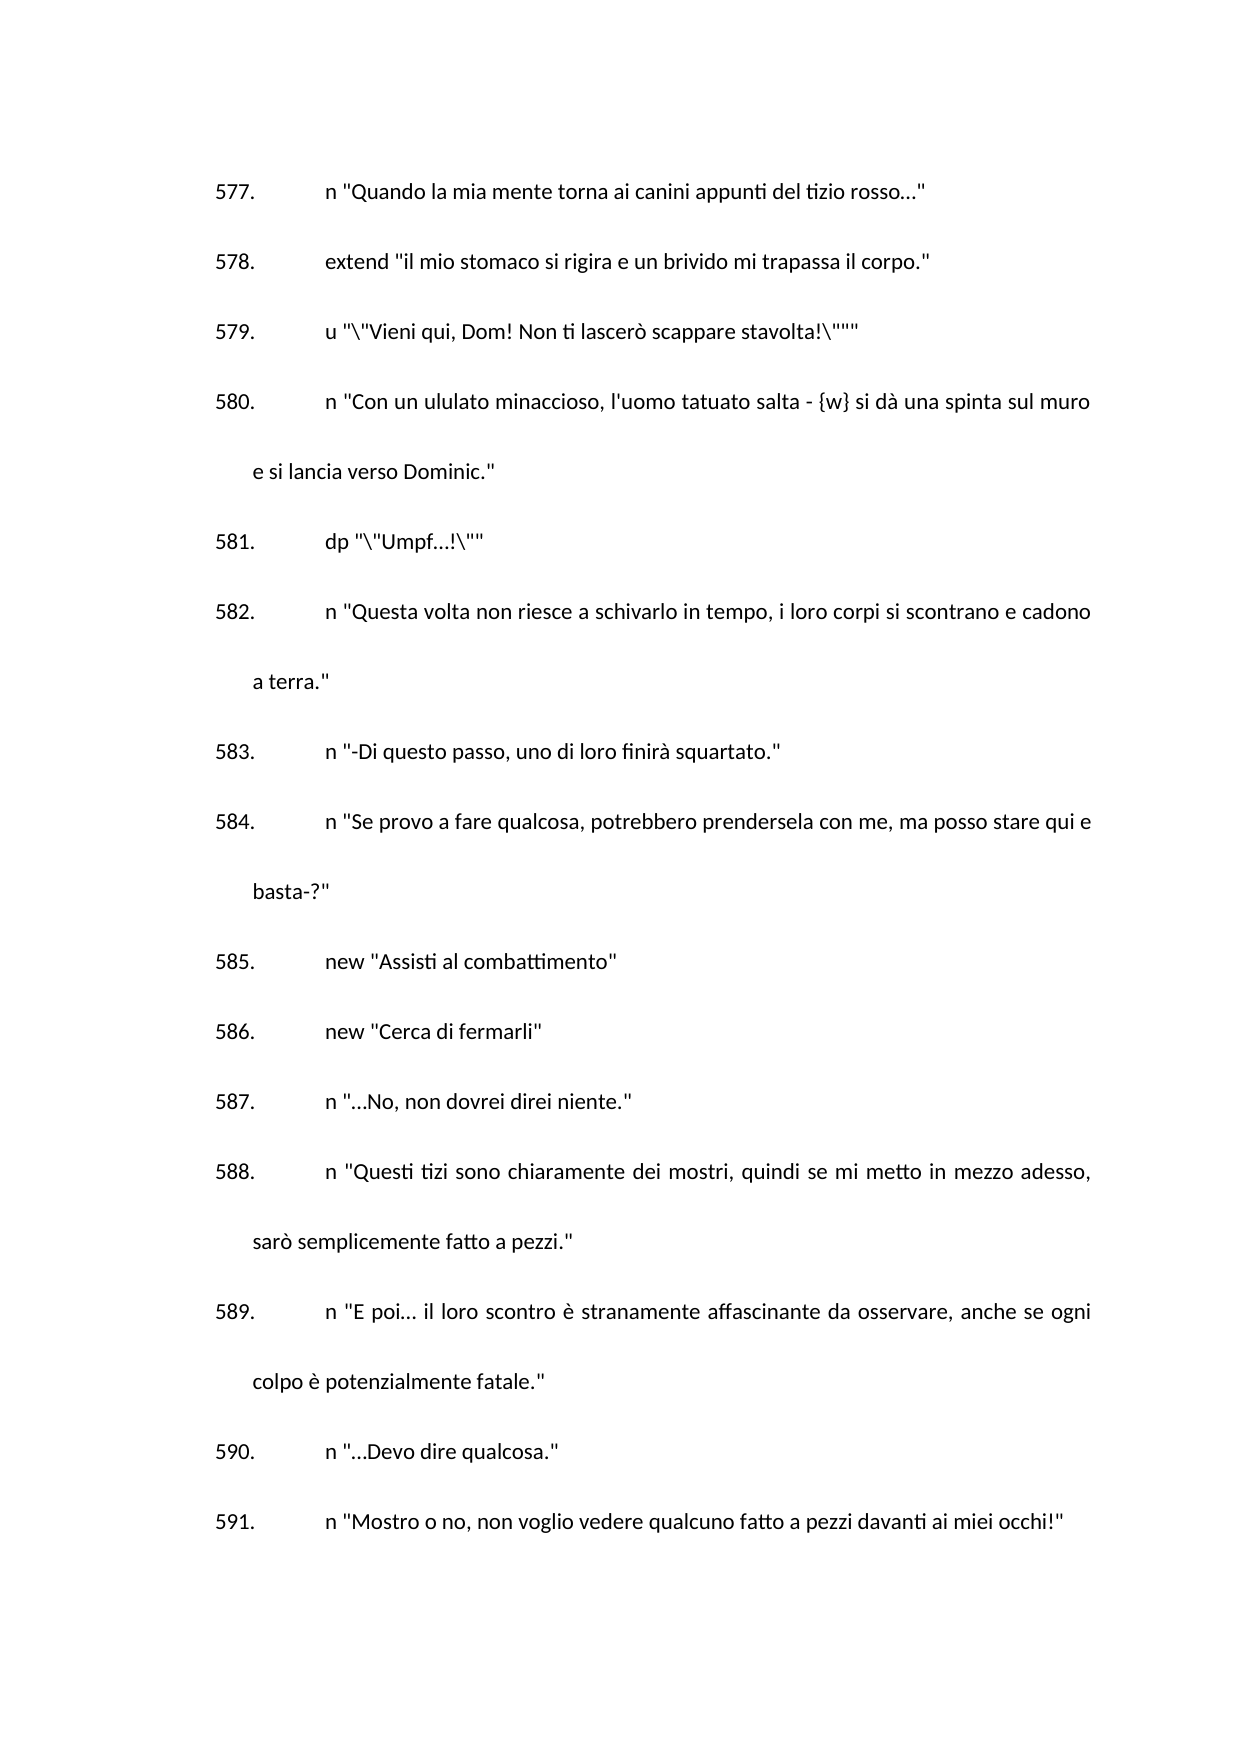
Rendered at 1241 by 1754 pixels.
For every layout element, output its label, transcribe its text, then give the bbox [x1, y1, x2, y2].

list n "Con un ululato minaccioso, l'uomo tatuato salta - {w} si dà una spinta sul muro e si lancia verso Dominic." [215, 387, 1092, 485]
list dp "\"Umpf…!\"" [215, 527, 1092, 555]
list extend "il mio stomaco si rigira e un brivido mi trapassa il corpo." [215, 247, 1092, 275]
list new "Cerca di fermarli" [215, 1017, 1092, 1045]
list n "Quando la mia mente torna ai canini appunti del tizio rosso…" [215, 177, 1092, 205]
list n "-Di questo passo, uno di loro finirà squartato." [215, 737, 1092, 765]
list n "…Devo dire qualcosa." [215, 1437, 1092, 1465]
list n "Se provo a fare qualcosa, potrebbero prendersela con me, ma posso stare qui e basta-?" [215, 807, 1092, 905]
list u "\"Vieni qui, Dom! Non ti lascerò scappare stavolta!\""" [215, 317, 1092, 345]
list n "Questi tizi sono chiaramente dei mostri, quindi se mi metto in mezzo adesso, sarò semplicemente fatto a pezzi." [215, 1157, 1092, 1255]
list n "E poi… il loro scontro è stranamente affascinante da osservare, anche se ogni colpo è potenzialmente fatale." [215, 1297, 1092, 1395]
list n "Mostro o no, non voglio vedere qualcuno fatto a pezzi davanti ai miei occhi!" [215, 1507, 1092, 1535]
list n "Questa volta non riesce a schivarlo in tempo, i loro corpi si scontrano e cadono a terra." [215, 597, 1092, 695]
list n "…No, non dovrei direi niente." [215, 1087, 1092, 1115]
list new "Assisti al combattimento" [215, 947, 1092, 975]
